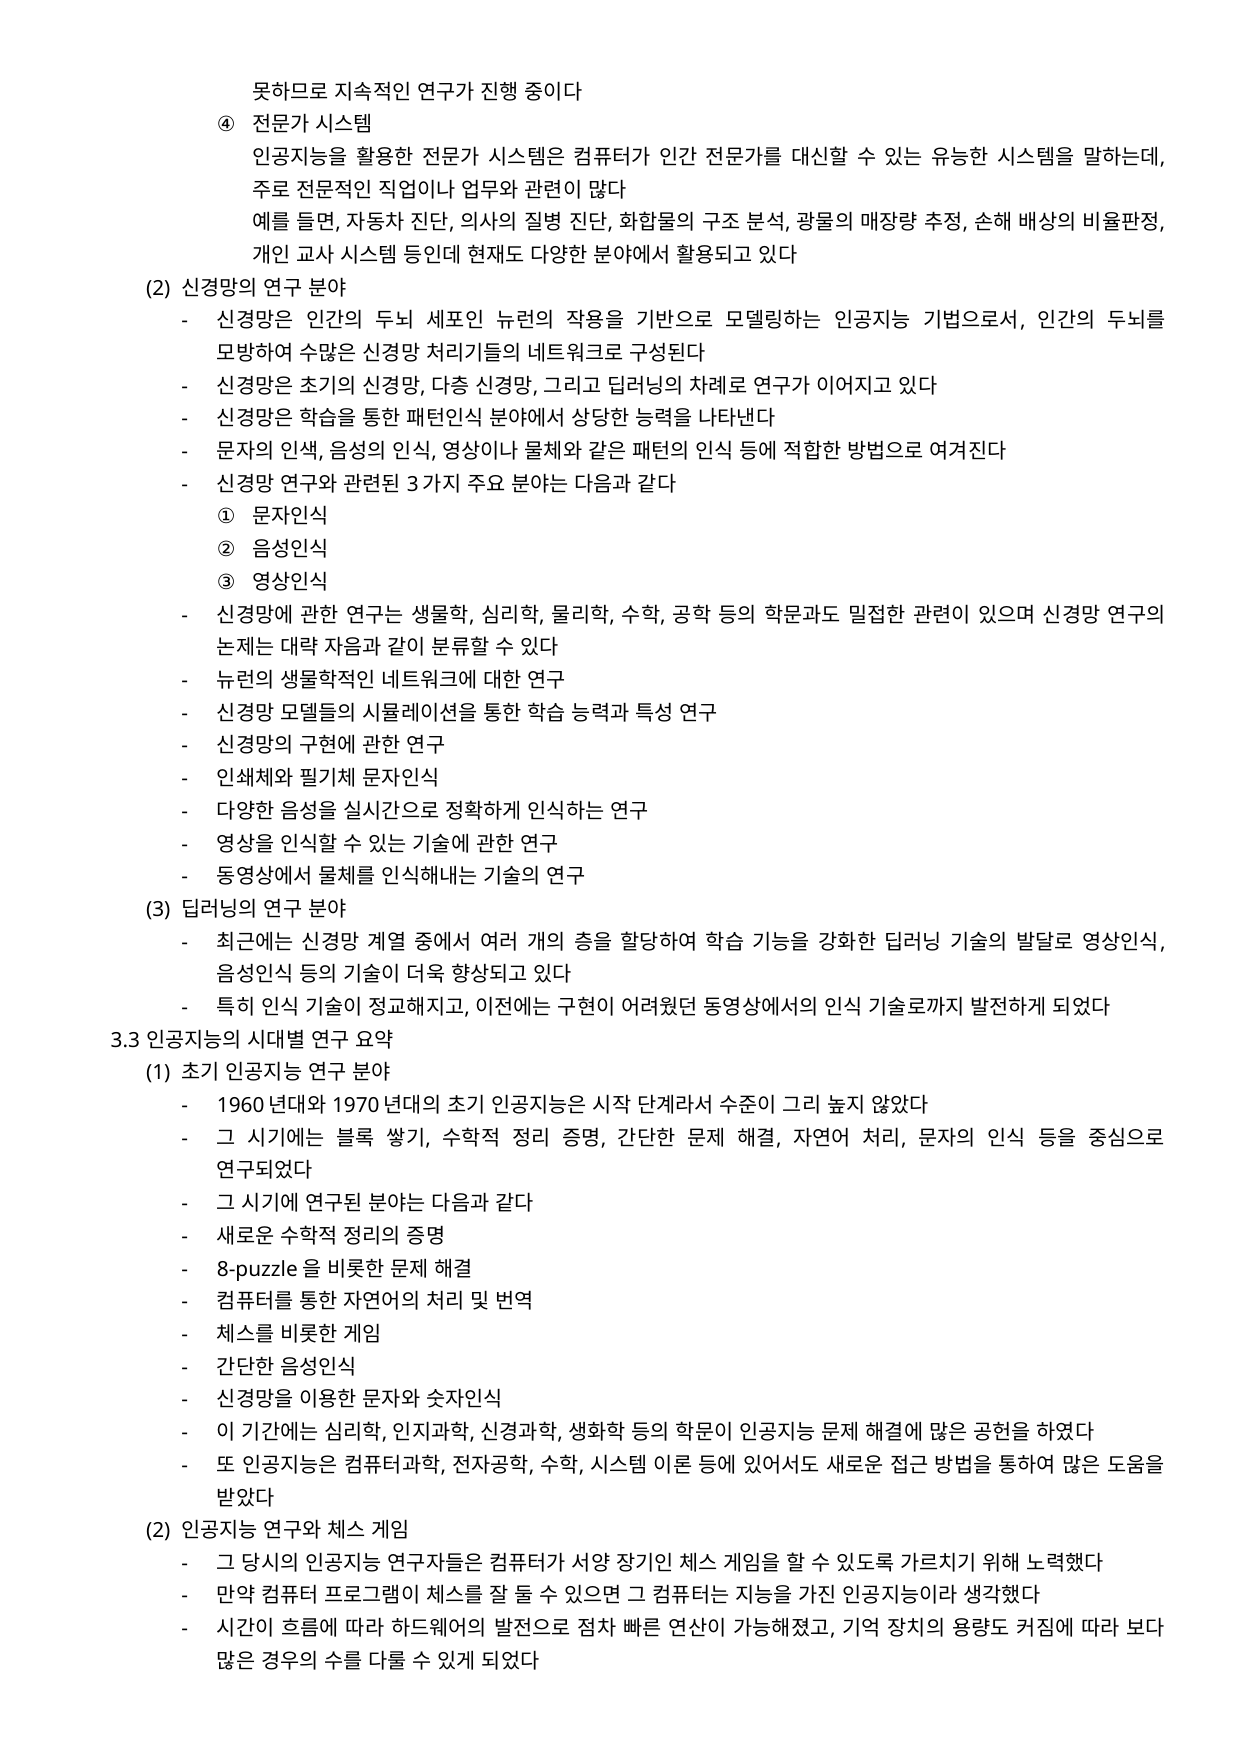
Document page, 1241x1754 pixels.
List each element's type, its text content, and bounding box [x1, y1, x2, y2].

list 신경망 연구와 관련된 3가지 주요 분야는 다음과 같다 [181, 467, 1165, 497]
list 영상인식 [217, 565, 1165, 596]
list 8-puzzle을 비롯한 문제 해결 [181, 1252, 1165, 1282]
list 다양한 음성을 실시간으로 정확하게 인식하는 연구 [181, 794, 1165, 824]
list 신경망에 관한 연구는 생물학, 심리학, 물리학, 수학, 공학 등의 학문과도 밀접한 관련이 있으며 신경망 연구의 논제는 대략 자음과 같이 분류할 수 있다 [181, 598, 1165, 661]
list 문자의 인색, 음성의 인식, 영상이나 물체와 같은 패턴의 인식 등에 적합한 방법으로 여겨진다 [181, 434, 1165, 465]
list 1960년대와 1970년대의 초기 인공지능은 시작 단계라서 수준이 그리 높지 않았다 [181, 1088, 1165, 1119]
list 초기 인공지능 연구 분야 [146, 1056, 1165, 1086]
list 신경망 모델들의 시뮬레이션을 통한 학습 능력과 특성 연구 [181, 696, 1165, 726]
list 체스를 비롯한 게임 [181, 1317, 1165, 1347]
list 신경망은 인간의 두뇌 세포인 뉴런의 작용을 기반으로 모델링하는 인공지능 기법으로서, 인간의 두뇌를 모방하여 수많은 신경망 처리기들의 네트워크로 구성된다 [181, 304, 1165, 367]
list 신경망은 초기의 신경망, 다층 신경망, 그리고 딥러닝의 차례로 연구가 이어지고 있다 [181, 369, 1165, 399]
list 딥러닝의 연구 분야 [146, 892, 1165, 922]
list 그 당시의 인공지능 연구자들은 컴퓨터가 서양 장기인 체스 게임을 할 수 있도록 가르치기 위해 노력했다 [181, 1546, 1165, 1576]
list 만약 컴퓨터 프로그램이 체스를 잘 둘 수 있으면 그 컴퓨터는 지능을 가진 인공지능이라 생각했다 [181, 1579, 1165, 1609]
list 뉴런의 생물학적인 네트워크에 대한 연구 [181, 663, 1165, 693]
list 그 시기에 연구된 분야는 다음과 같다 [181, 1186, 1165, 1217]
list 전문가 시스템 인공지능을 활용한 전문가 시스템은 컴퓨터가 인간 전문가를 대신할 수 있는 유능한 시스템을 말하는데, 주로 전문적인 직업이나 업무와 관련이 많다 예를 들면, 자동차 진단, 의사의 질병 진단, 화합물의 구조 분석, 광물의 매장량 추정, 손해 배상의 비율판정, 개인 교사 시스템 등인데 현재도 다양한 분야에서 활용되고 있다 [217, 108, 1165, 268]
list 신경망의 구현에 관한 연구 [181, 729, 1165, 759]
list 신경망의 연구 분야 [146, 271, 1165, 301]
list 영상을 인식할 수 있는 기술에 관한 연구 [181, 827, 1165, 857]
list 신경망을 이용한 문자와 숫자인식 [181, 1383, 1165, 1413]
list 동영상에서 물체를 인식해내는 기술의 연구 [181, 859, 1165, 890]
list 간단한 음성인식 [181, 1350, 1165, 1380]
list 또 인공지능은 컴퓨터과학, 전자공학, 수학, 시스템 이론 등에 있어서도 새로운 접근 방법을 통하여 많은 도움을 받았다 [181, 1448, 1165, 1511]
list 인쇄체와 필기체 문자인식 [181, 761, 1165, 792]
list 새로운 수학적 정리의 증명 [181, 1219, 1165, 1249]
list 최근에는 신경망 계열 중에서 여러 개의 층을 할당하여 학습 기능을 강화한 딥러닝 기술의 발달로 영상인식, 음성인식 등의 기술이 더욱 향상되고 있다 [181, 925, 1165, 988]
list 문자인식 [217, 500, 1165, 530]
list 인공지능 연구와 체스 게임 [146, 1513, 1165, 1544]
list 특히 인식 기술이 정교해지고, 이전에는 구현이 어려웠던 동영상에서의 인식 기술로까지 발전하게 되었다 [181, 990, 1165, 1021]
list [217, 75, 1165, 105]
list 인공지능의 시대별 연구 요약 [110, 1023, 1165, 1053]
list 음성인식 [217, 532, 1165, 563]
list 신경망은 학습을 통한 패턴인식 분야에서 상당한 능력을 나타낸다 [181, 402, 1165, 432]
list 그 시기에는 블록 쌓기, 수학적 정리 증명, 간단한 문제 해결, 자연어 처리, 문자의 인식 등을 중심으로 연구되었다 [181, 1121, 1165, 1184]
list 시간이 흐름에 따라 하드웨어의 발전으로 점차 빠른 연산이 가능해졌고, 기억 장치의 용량도 커짐에 따라 보다 많은 경우의 수를 다룰 수 있게 되었다 [181, 1611, 1165, 1674]
list 컴퓨터를 통한 자연어의 처리 및 번역 [181, 1284, 1165, 1315]
list 이 기간에는 심리학, 인지과학, 신경과학, 생화학 등의 학문이 인공지능 문제 해결에 많은 공헌을 하였다 [181, 1415, 1165, 1446]
